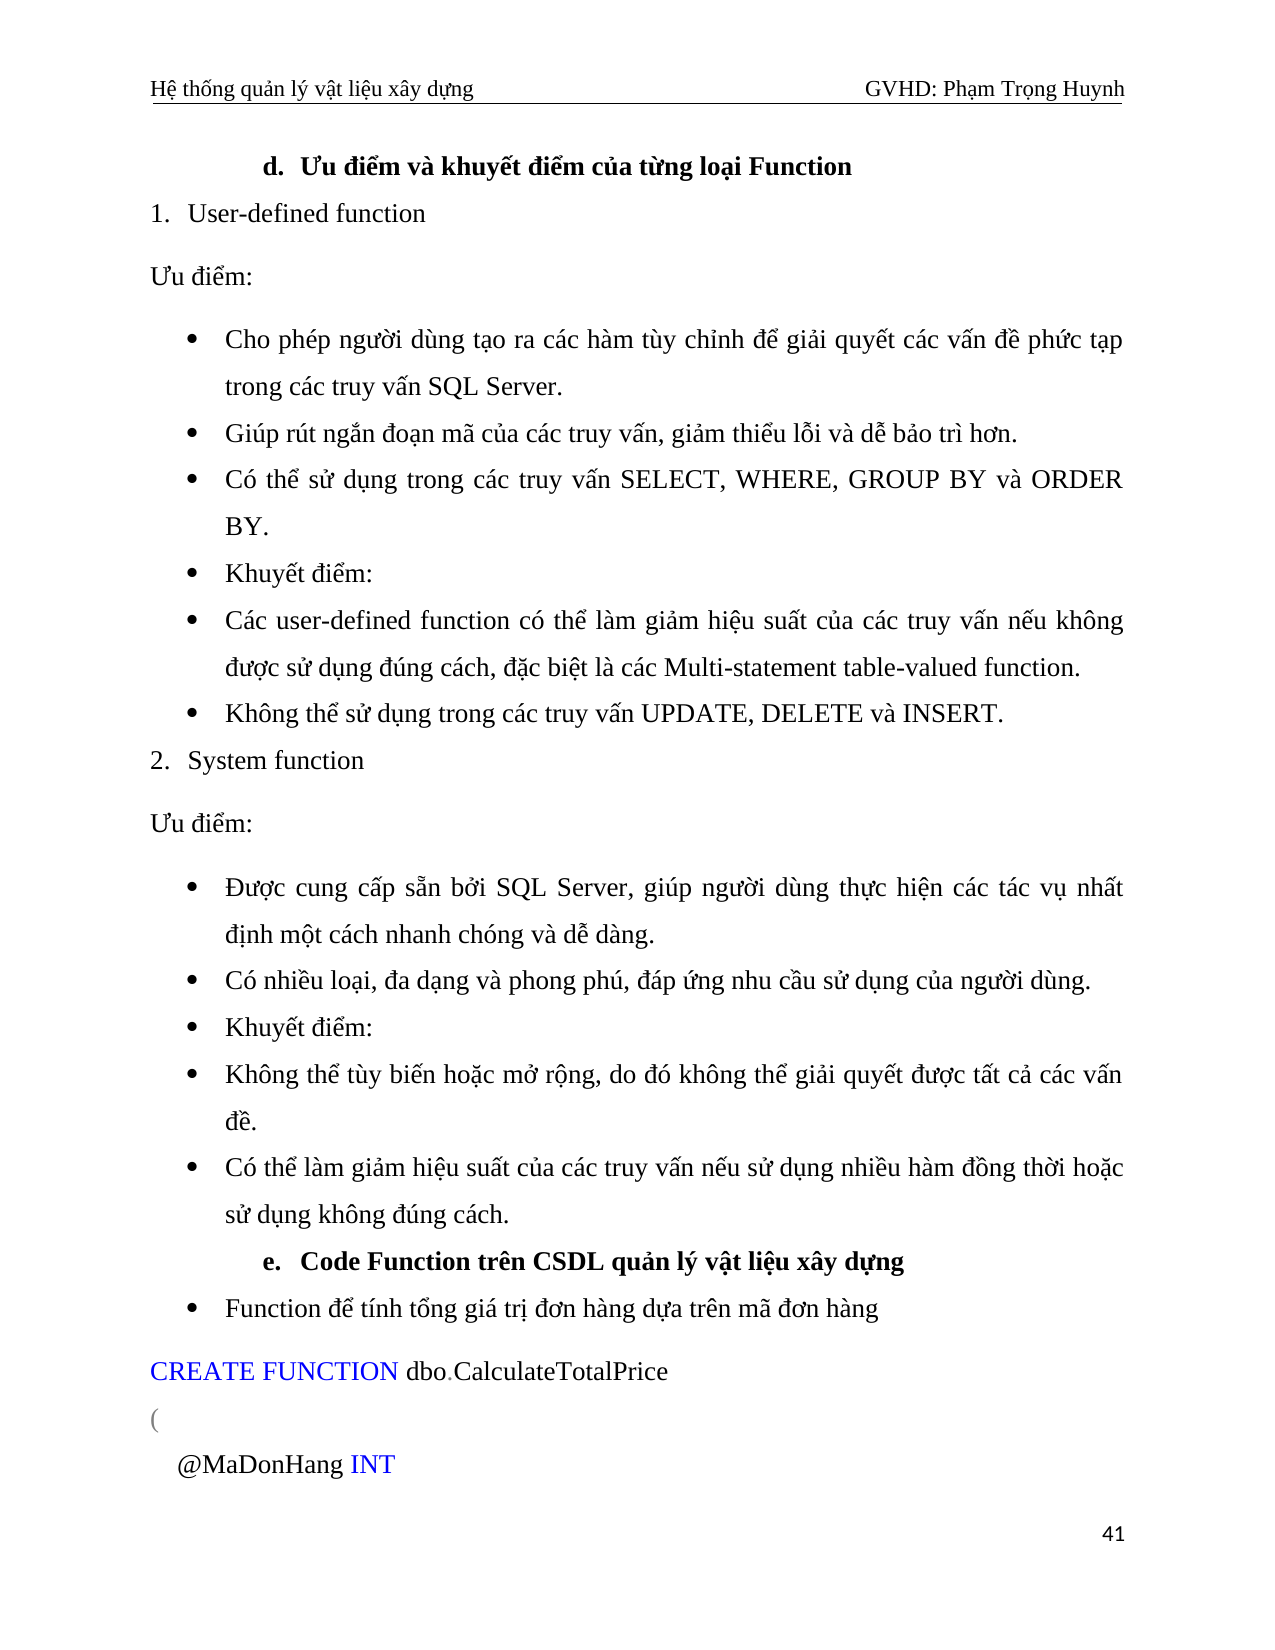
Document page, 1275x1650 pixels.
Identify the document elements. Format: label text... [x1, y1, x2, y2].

list Có thể sử dụng trong các truy vấn SELECT, WHERE, GROUP BY và ORDER BY. [187, 464, 1125, 542]
list Được cung cấp sẵn bởi SQL Server, giúp người dùng thực hiện các tác vụ nhất định một cách nhanh chóng và dễ dàng. [187, 871, 1125, 949]
text Ưu điểm: [150, 808, 1125, 839]
list Ưu điểm và khuyết điểm của từng loại Function [262, 150, 1125, 181]
list Không thể tùy biến hoặc mở rộng, do đó không thể giải quyết được tất cả các vấn đề. [187, 1058, 1125, 1136]
list Giúp rút ngắn đoạn mã của các truy vấn, giảm thiểu lỗi và dễ bảo trì hơn. [187, 417, 1125, 448]
list Khuyết điểm: [187, 1011, 1125, 1042]
list User-defined function [150, 197, 1125, 228]
list Có thể làm giảm hiệu suất của các truy vấn nếu sử dụng nhiều hàm đồng thời hoặc sử dụng không đúng cách. [187, 1152, 1125, 1229]
list Không thể sử dụng trong các truy vấn UPDATE, DELETE và INSERT. [187, 697, 1125, 729]
text Ưu điểm: [150, 260, 1125, 291]
list Có nhiều loại, đa dạng và phong phú, đáp ứng nhu cầu sử dụng của người dùng. [187, 964, 1125, 996]
list Cho phép người dùng tạo ra các hàm tùy chỉnh để giải quyết các vấn đề phức tạp trong các truy vấn SQL Server. [187, 323, 1125, 401]
text ( [150, 1402, 1125, 1433]
list System function [150, 744, 1125, 775]
text @MaDonHang INT [150, 1448, 1125, 1480]
list Function để tính tổng giá trị đơn hàng dựa trên mã đơn hàng [187, 1292, 1125, 1323]
list Khuyết điểm: [187, 557, 1125, 588]
list Các user-defined function có thể làm giảm hiệu suất của các truy vấn nếu không được sử dụng đúng cách, đặc biệt là các Multi-statement table-valued function. [187, 604, 1125, 682]
text CREATE FUNCTION dbo.CalculateTotalPrice [150, 1355, 1125, 1386]
list Code Function trên CSDL quản lý vật liệu xây dựng [262, 1245, 1125, 1276]
